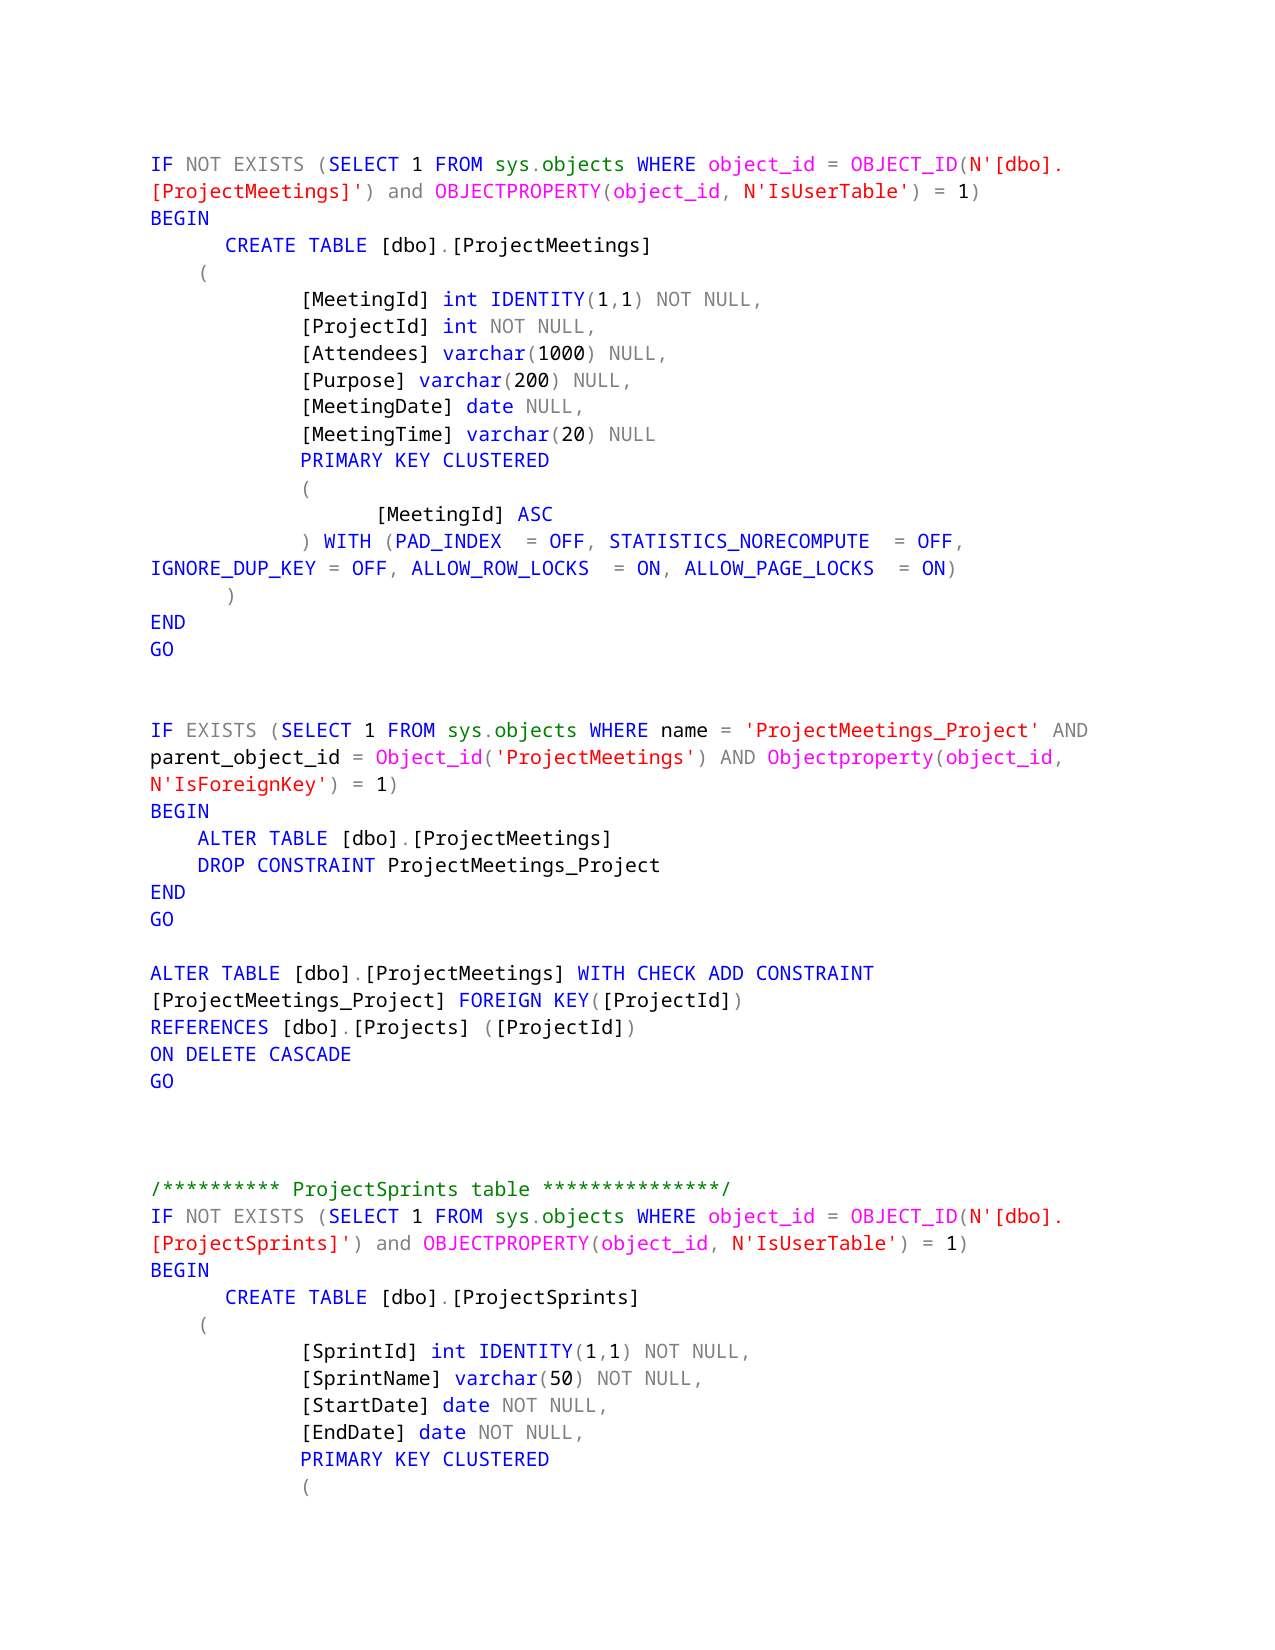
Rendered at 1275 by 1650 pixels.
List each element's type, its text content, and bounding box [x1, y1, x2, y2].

text /********** ProjectSprints table ***************/ [150, 1175, 1125, 1202]
text CREATE TABLE [dbo].[ProjectSprints] [150, 1283, 1125, 1310]
text [SprintId] int IDENTITY(1,1) NOT NULL, [150, 1337, 1125, 1364]
text GO [150, 636, 1125, 663]
text END [150, 609, 1125, 636]
text [MeetingTime] varchar(20) NULL [150, 420, 1125, 447]
text ) [150, 582, 1125, 609]
text [SprintName] varchar(50) NOT NULL, [150, 1364, 1125, 1391]
text [StartDate] date NOT NULL, [150, 1391, 1125, 1418]
text PRIMARY KEY CLUSTERED [150, 1445, 1125, 1472]
text END [150, 878, 1125, 905]
text BEGIN [150, 204, 1125, 231]
text CREATE TABLE [dbo].[ProjectMeetings] [150, 231, 1125, 258]
text IF NOT EXISTS (SELECT 1 FROM sys.objects WHERE object_id = OBJECT_ID(N'[dbo].[ProjectMeetings]') and OBJECTPROPERTY(object_id, N'IsUserTable') = 1) [150, 150, 1125, 204]
text IF EXISTS (SELECT 1 FROM sys.objects WHERE name = 'ProjectMeetings_Project' AND parent_object_id = Object_id('ProjectMeetings') AND Objectproperty(object_id, N'IsForeignKey') = 1) [150, 717, 1125, 797]
text ( [150, 258, 1125, 285]
text [EndDate] date NOT NULL, [150, 1418, 1125, 1445]
text DROP CONSTRAINT ProjectMeetings_Project [150, 851, 1125, 878]
text [Purpose] varchar(200) NULL, [150, 366, 1125, 393]
text PRIMARY KEY CLUSTERED [150, 447, 1125, 474]
text IF NOT EXISTS (SELECT 1 FROM sys.objects WHERE object_id = OBJECT_ID(N'[dbo].[ProjectSprints]') and OBJECTPROPERTY(object_id, N'IsUserTable') = 1) [150, 1202, 1125, 1256]
text ( [150, 1472, 1125, 1499]
text ALTER TABLE [dbo].[ProjectMeetings] [150, 824, 1125, 851]
text ( [150, 474, 1125, 501]
text ( [150, 1310, 1125, 1337]
text [MeetingId] int IDENTITY(1,1) NOT NULL, [150, 285, 1125, 312]
text [MeetingId] ASC [150, 501, 1125, 528]
text GO [150, 1067, 1125, 1094]
text ALTER TABLE [dbo].[ProjectMeetings] WITH CHECK ADD CONSTRAINT [ProjectMeetings_Project] FOREIGN KEY([ProjectId]) [150, 959, 1125, 1013]
text BEGIN [150, 1256, 1125, 1283]
text [Attendees] varchar(1000) NULL, [150, 339, 1125, 366]
text REFERENCES [dbo].[Projects] ([ProjectId]) [150, 1013, 1125, 1040]
text [MeetingDate] date NULL, [150, 393, 1125, 420]
text ) WITH (PAD_INDEX = OFF, STATISTICS_NORECOMPUTE = OFF, IGNORE_DUP_KEY = OFF, ALLOW_ROW_LOCKS = ON, ALLOW_PAGE_LOCKS = ON) [150, 528, 1125, 582]
text GO [150, 905, 1125, 932]
text ON DELETE CASCADE [150, 1040, 1125, 1067]
text BEGIN [150, 797, 1125, 824]
text [ProjectId] int NOT NULL, [150, 312, 1125, 339]
